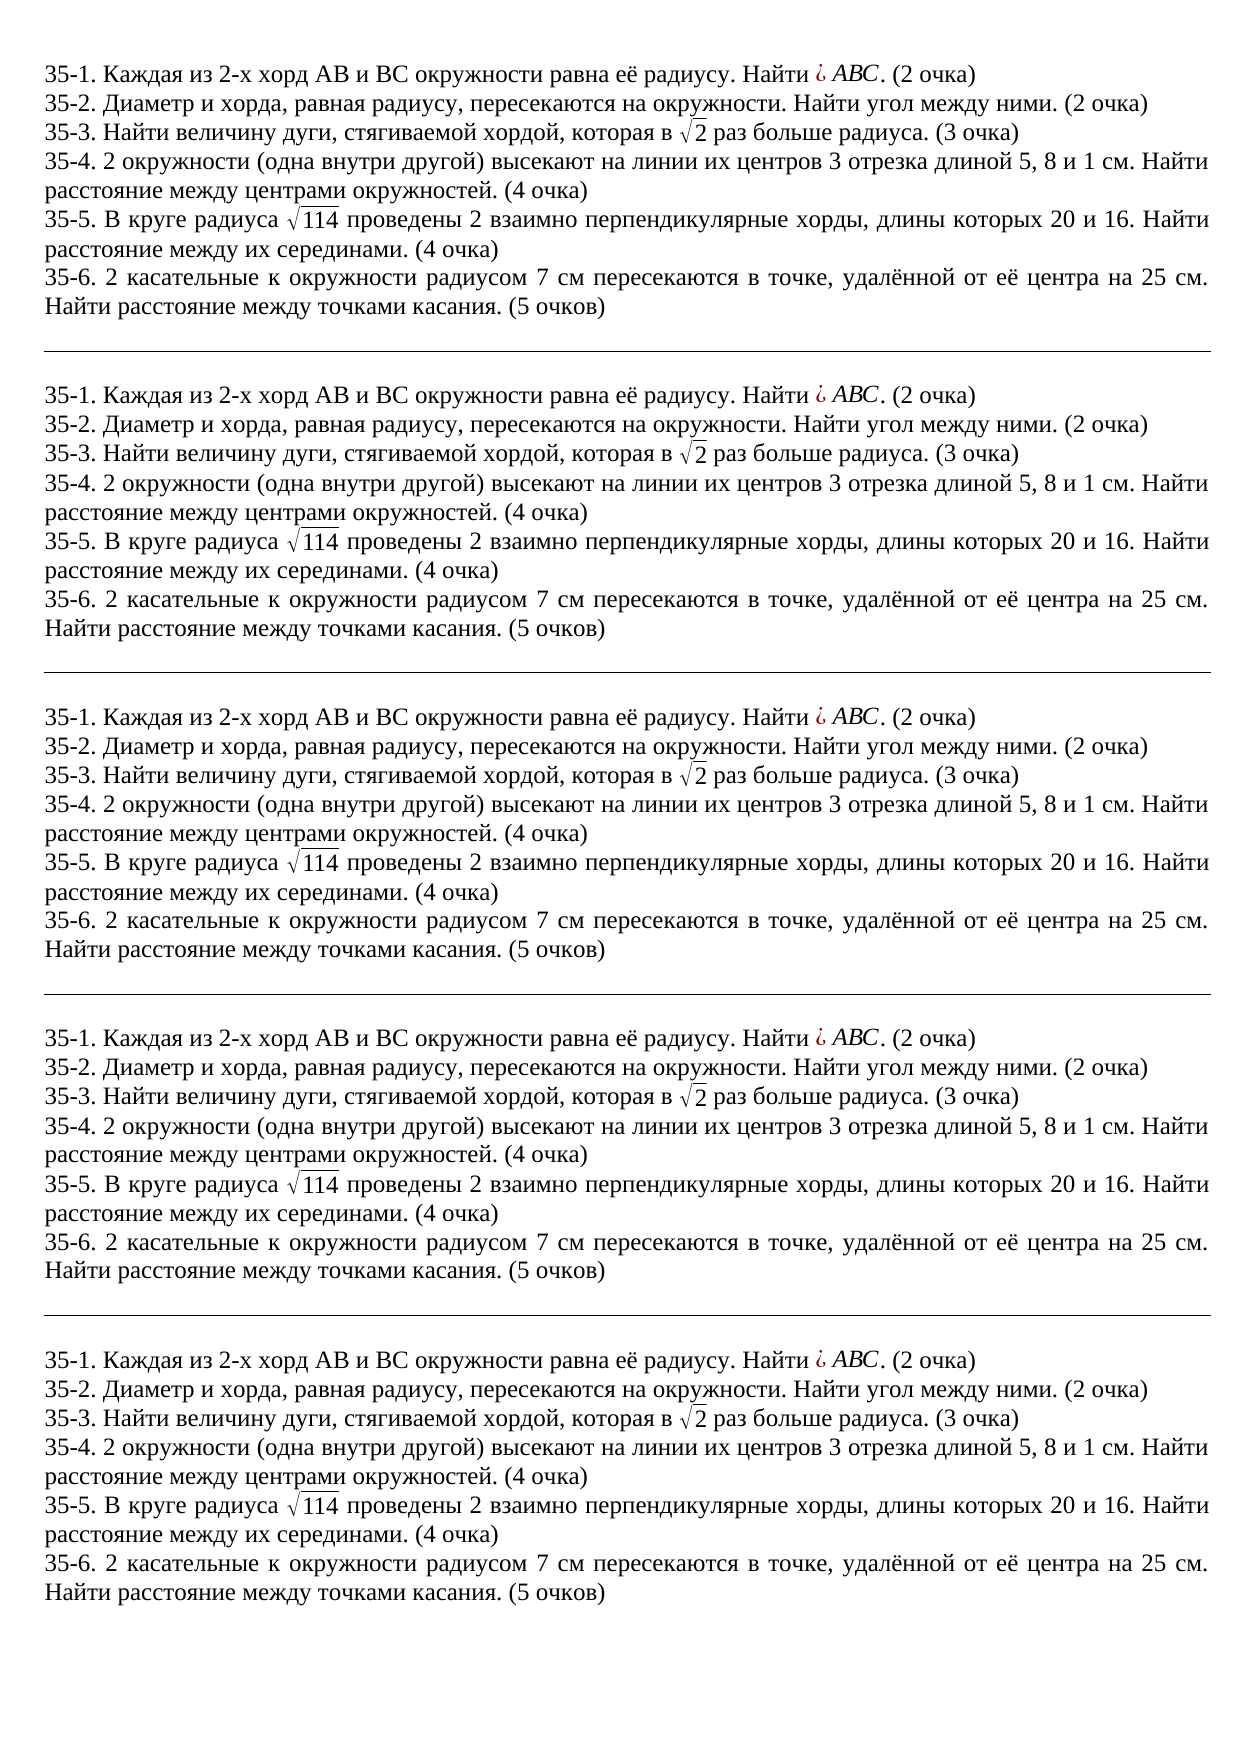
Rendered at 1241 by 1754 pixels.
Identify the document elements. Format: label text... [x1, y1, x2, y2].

text 35-5. В круге радиуса проведены 2 взаимно перпендикулярные хорды, длины которых 20 и 16. Найти расстояние между их серединами. (4 очка) [44, 1490, 1211, 1548]
text 35-5. В круге радиуса проведены 2 взаимно перпендикулярные хорды, длины которых 20 и 16. Найти расстояние между их серединами. (4 очка) [44, 847, 1211, 905]
text 35-3. Найти величину дуги, стягиваемой хордой, которая в раз больше радиуса. (3 очка) [44, 1402, 1211, 1432]
text 35-4. 2 окружности (одна внутри другой) высекают на линии их центров 3 отрезка длиной 5, 8 и 1 см. Найти расстояние между центрами окружностей. (4 очка) [44, 468, 1211, 525]
text 35-3. Найти величину дуги, стягиваемой хордой, которая в раз больше радиуса. (3 очка) [44, 438, 1211, 468]
text 35-2. Диаметр и хорда, равная радиусу, пересекаются на окружности. Найти угол между ними. (2 очка) [44, 1052, 1211, 1081]
text 35-4. 2 окружности (одна внутри другой) высекают на линии их центров 3 отрезка длиной 5, 8 и 1 см. Найти расстояние между центрами окружностей. (4 очка) [44, 1111, 1211, 1168]
text 35-1. Каждая из 2-х хорд АВ и ВС окружности равна её радиусу. Найти . (2 очка) [44, 59, 1211, 88]
text 35-3. Найти величину дуги, стягиваемой хордой, которая в раз больше радиуса. (3 очка) [44, 117, 1211, 146]
text 35-1. Каждая из 2-х хорд АВ и ВС окружности равна её радиусу. Найти . (2 очка) [44, 1345, 1211, 1374]
text 35-5. В круге радиуса проведены 2 взаимно перпендикулярные хорды, длины которых 20 и 16. Найти расстояние между их серединами. (4 очка) [44, 525, 1211, 584]
text 35-1. Каждая из 2-х хорд АВ и ВС окружности равна её радиусу. Найти . (2 очка) [44, 381, 1211, 409]
text 35-1. Каждая из 2-х хорд АВ и ВС окружности равна её радиусу. Найти . (2 очка) [44, 1023, 1211, 1052]
text 35-4. 2 окружности (одна внутри другой) высекают на линии их центров 3 отрезка длиной 5, 8 и 1 см. Найти расстояние между центрами окружностей. (4 очка) [44, 1432, 1211, 1490]
text 35-5. В круге радиуса проведены 2 взаимно перпендикулярные хорды, длины которых 20 и 16. Найти расстояние между их серединами. (4 очка) [44, 204, 1211, 262]
text 35-2. Диаметр и хорда, равная радиусу, пересекаются на окружности. Найти угол между ними. (2 очка) [44, 731, 1211, 759]
text 35-2. Диаметр и хорда, равная радиусу, пересекаются на окружности. Найти угол между ними. (2 очка) [44, 409, 1211, 438]
text 35-3. Найти величину дуги, стягиваемой хордой, которая в раз больше радиуса. (3 очка) [44, 759, 1211, 789]
text 35-2. Диаметр и хорда, равная радиусу, пересекаются на окружности. Найти угол между ними. (2 очка) [44, 1374, 1211, 1402]
text 35-4. 2 окружности (одна внутри другой) высекают на линии их центров 3 отрезка длиной 5, 8 и 1 см. Найти расстояние между центрами окружностей. (4 очка) [44, 146, 1211, 204]
text 35-1. Каждая из 2-х хорд АВ и ВС окружности равна её радиусу. Найти . (2 очка) [44, 702, 1211, 731]
text 35-6. 2 касательные к окружности радиусом 7 см пересекаются в точке, удалённой от её центра на 25 см. Найти расстояние между точками касания. (5 очков) [44, 1548, 1211, 1606]
text 35-5. В круге радиуса проведены 2 взаимно перпендикулярные хорды, длины которых 20 и 16. Найти расстояние между их серединами. (4 очка) [44, 1168, 1211, 1227]
text 35-2. Диаметр и хорда, равная радиусу, пересекаются на окружности. Найти угол между ними. (2 очка) [44, 88, 1211, 117]
text 35-6. 2 касательные к окружности радиусом 7 см пересекаются в точке, удалённой от её центра на 25 см. Найти расстояние между точками касания. (5 очков) [44, 905, 1211, 963]
text 35-6. 2 касательные к окружности радиусом 7 см пересекаются в точке, удалённой от её центра на 25 см. Найти расстояние между точками касания. (5 очков) [44, 1227, 1211, 1284]
text 35-4. 2 окружности (одна внутри другой) высекают на линии их центров 3 отрезка длиной 5, 8 и 1 см. Найти расстояние между центрами окружностей. (4 очка) [44, 789, 1211, 847]
text 35-6. 2 касательные к окружности радиусом 7 см пересекаются в точке, удалённой от её центра на 25 см. Найти расстояние между точками касания. (5 очков) [44, 584, 1211, 641]
text 35-3. Найти величину дуги, стягиваемой хордой, которая в раз больше радиуса. (3 очка) [44, 1081, 1211, 1111]
text 35-6. 2 касательные к окружности радиусом 7 см пересекаются в точке, удалённой от её центра на 25 см. Найти расстояние между точками касания. (5 очков) [44, 262, 1211, 320]
